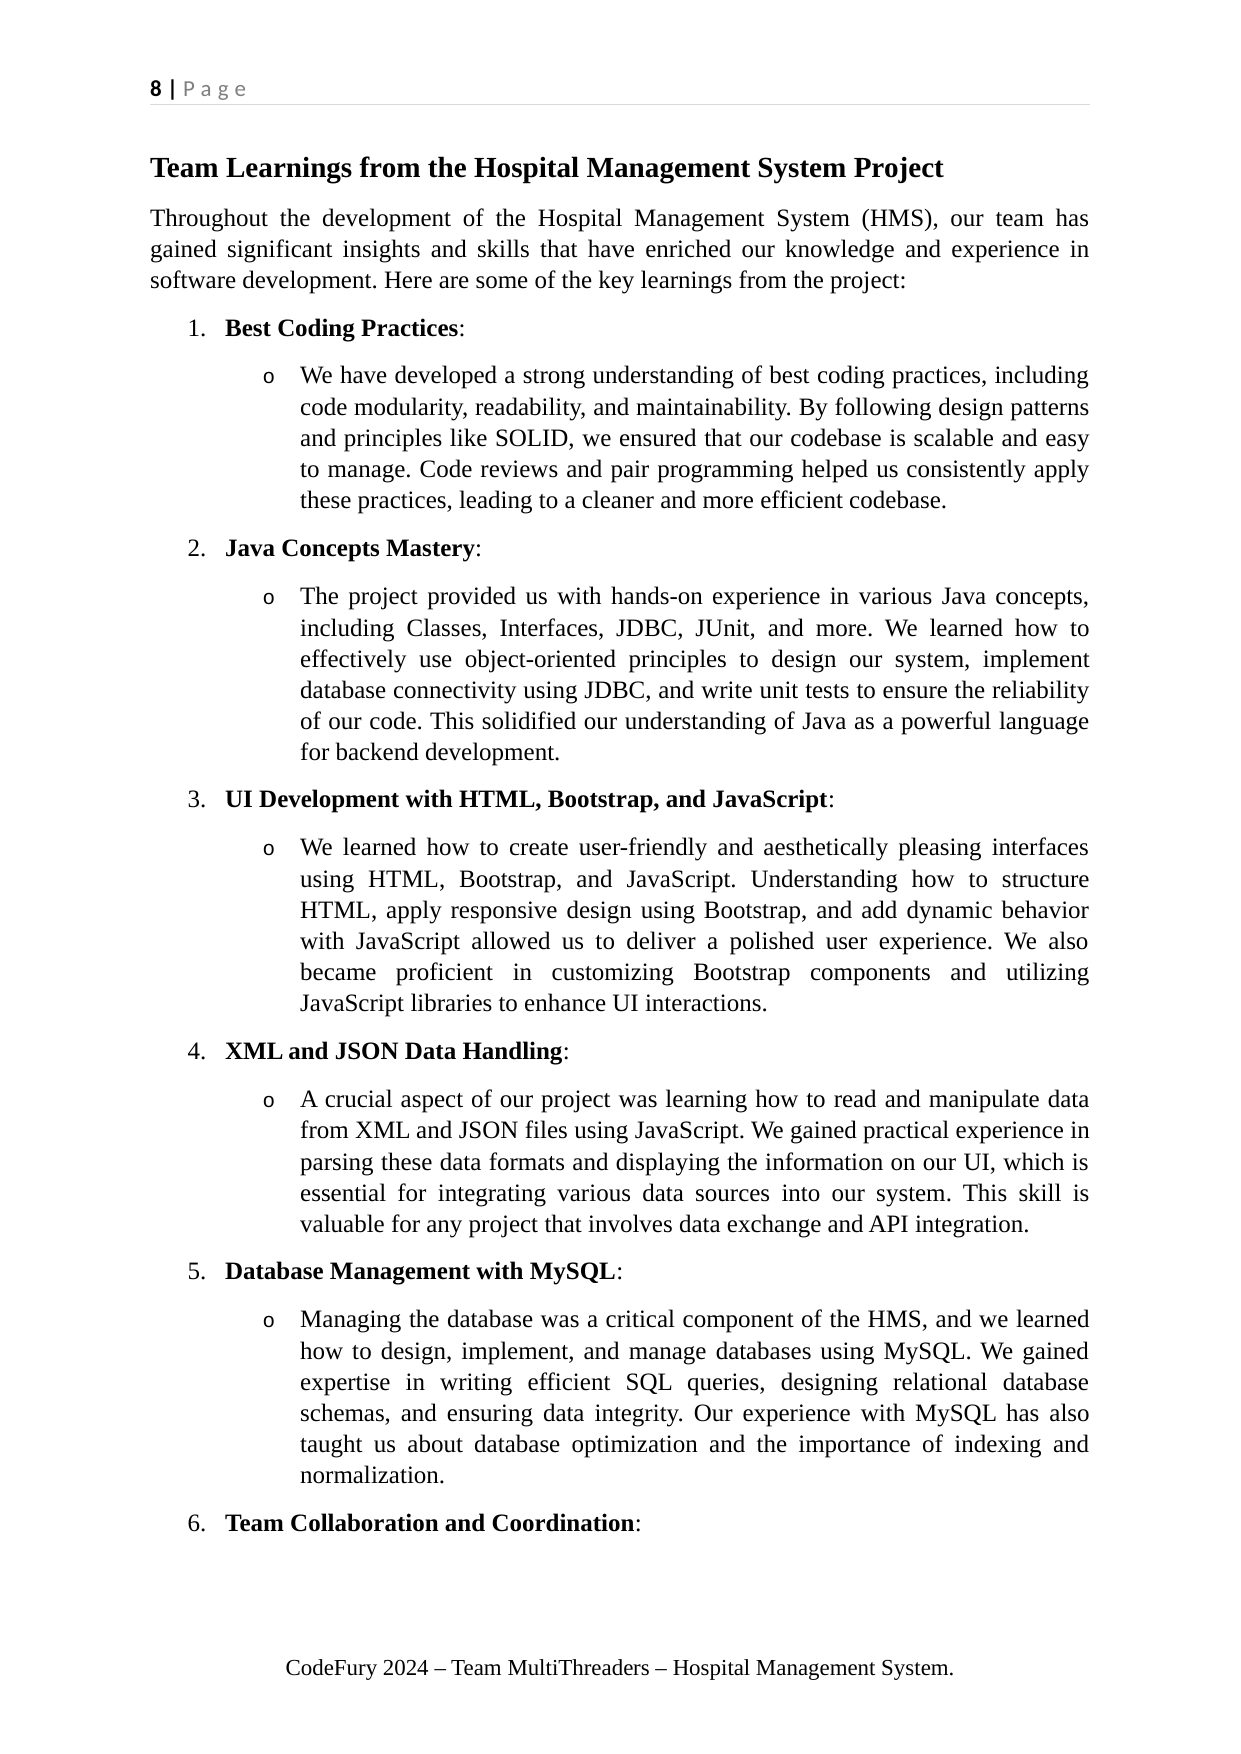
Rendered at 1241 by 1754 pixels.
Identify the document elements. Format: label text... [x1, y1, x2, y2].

list XML and JSON Data Handling: [187, 1036, 1090, 1065]
list Managing the database was a critical component of the HMS, and we learned how to design, implement, and manage databases using MySQL. We gained expertise in writing efficient SQL queries, designing relational database schemas, and ensuring data integrity. Our experience with MySQL has also taught us about database optimization and the importance of indexing and normalization. [262, 1304, 1090, 1489]
list Team Collaboration and Coordination: [187, 1508, 1090, 1537]
list A crucial aspect of our project was learning how to read and manipulate data from XML and JSON files using JavaScript. We gained practical experience in parsing these data formats and displaying the information on our UI, which is essential for integrating various data sources into our system. This skill is valuable for any project that involves data exchange and API integration. [262, 1084, 1090, 1237]
list UI Development with HTML, Bootstrap, and JavaScript: [187, 784, 1090, 813]
text Throughout the development of the Hospital Management System (HMS), our team has gained significant insights and skills that have enriched our knowledge and experience in software development. Here are some of the key learnings from the project: [150, 203, 1090, 294]
list Database Management with MySQL: [187, 1256, 1090, 1285]
list Best Coding Practices: [187, 313, 1090, 341]
text Team Learnings from the Hospital Management System Project [150, 150, 1090, 183]
list We learned how to create user-friendly and aesthetically pleasing interfaces using HTML, Bootstrap, and JavaScript. Understanding how to structure HTML, apply responsive design using Bootstrap, and add dynamic behavior with JavaScript allowed us to deliver a polished user experience. We also became proficient in customizing Bootstrap components and utilizing JavaScript libraries to enhance UI interactions. [262, 832, 1090, 1017]
list We have developed a strong understanding of best coding practices, including code modularity, readability, and maintainability. By following design patterns and principles like SOLID, we ensured that our codebase is scalable and easy to manage. Code reviews and pair programming helped us consistently apply these practices, leading to a cleaner and more efficient codebase. [262, 360, 1090, 514]
list The project provided us with hands-on experience in various Java concepts, including Classes, Interfaces, JDBC, JUnit, and more. We learned how to effectively use object-oriented principles to design our system, implement database connectivity using JDBC, and write unit tests to ensure the reliability of our code. This solidified our understanding of Java as a powerful language for backend development. [262, 581, 1090, 766]
list Java Concepts Mastery: [187, 533, 1090, 562]
